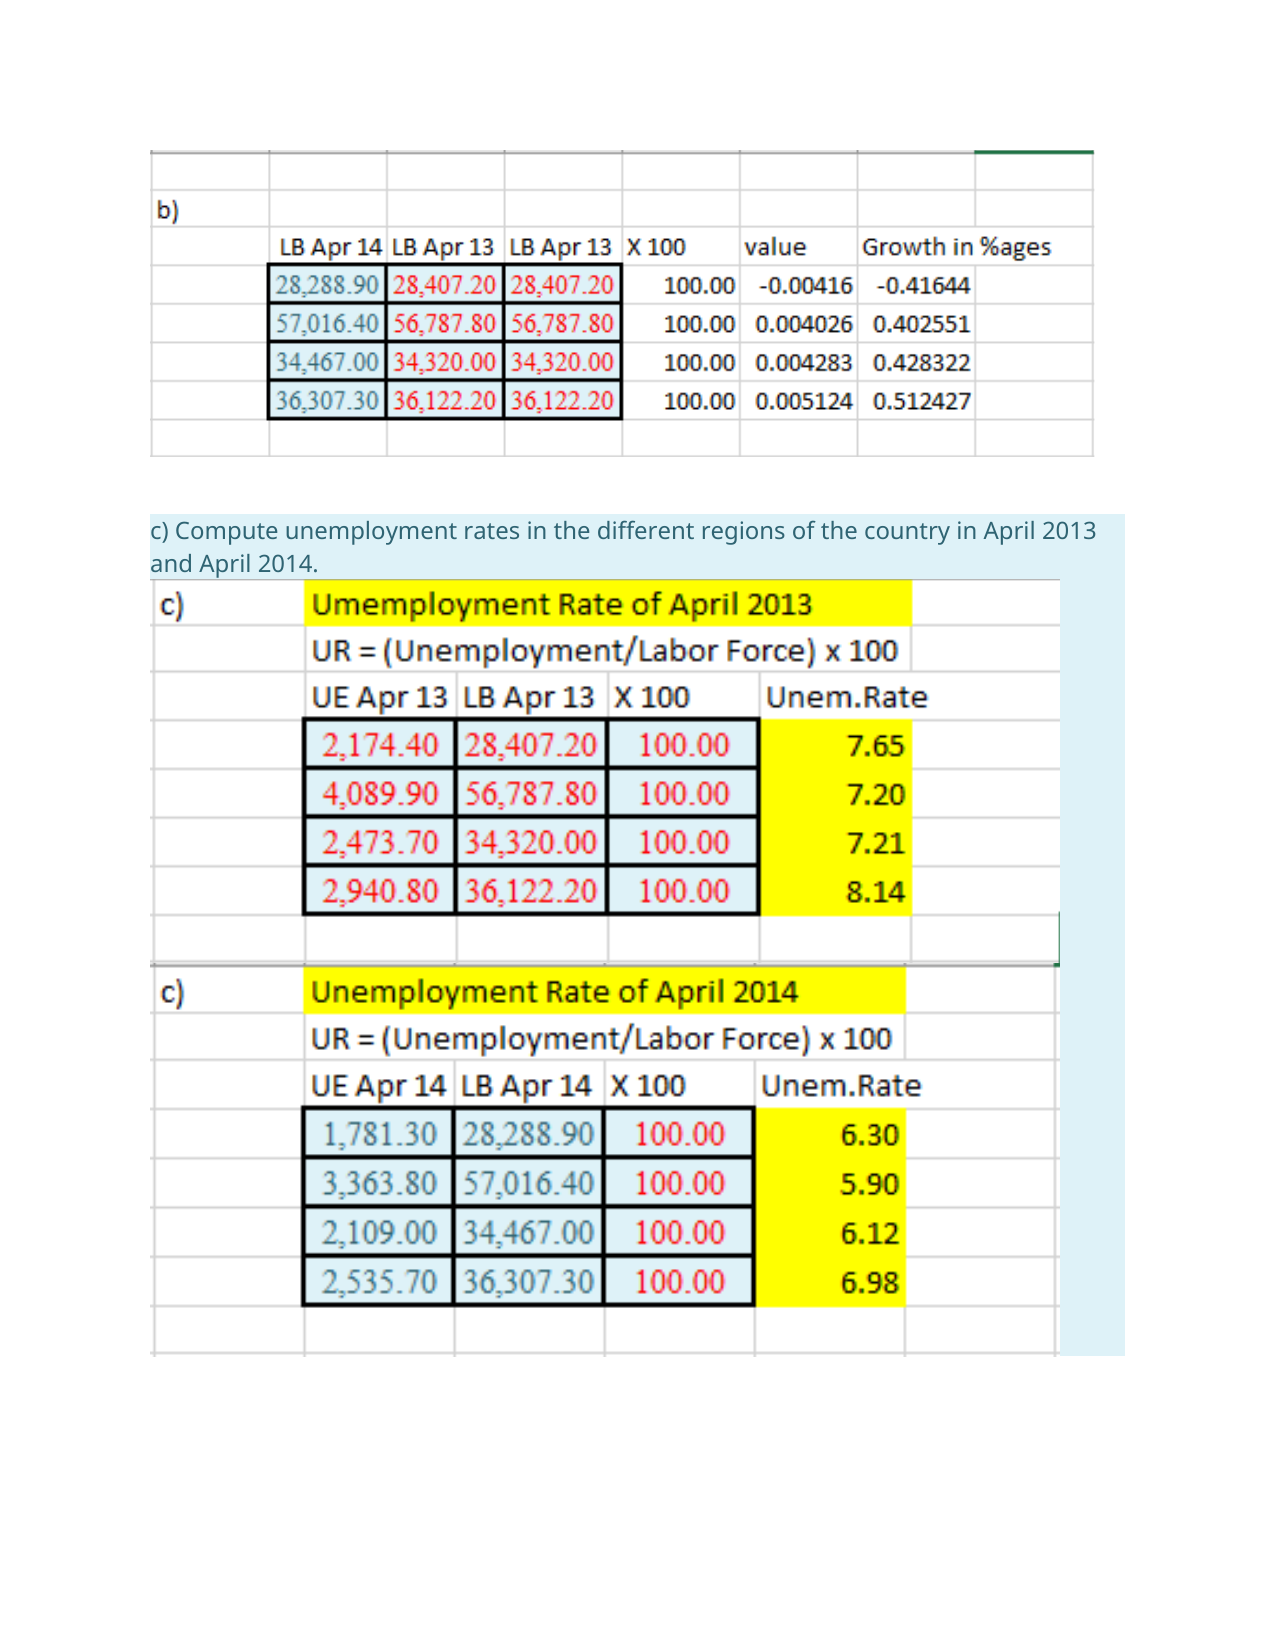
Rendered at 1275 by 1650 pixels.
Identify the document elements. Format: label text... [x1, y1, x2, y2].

picture [150, 579, 1060, 1357]
picture [150, 150, 1095, 457]
